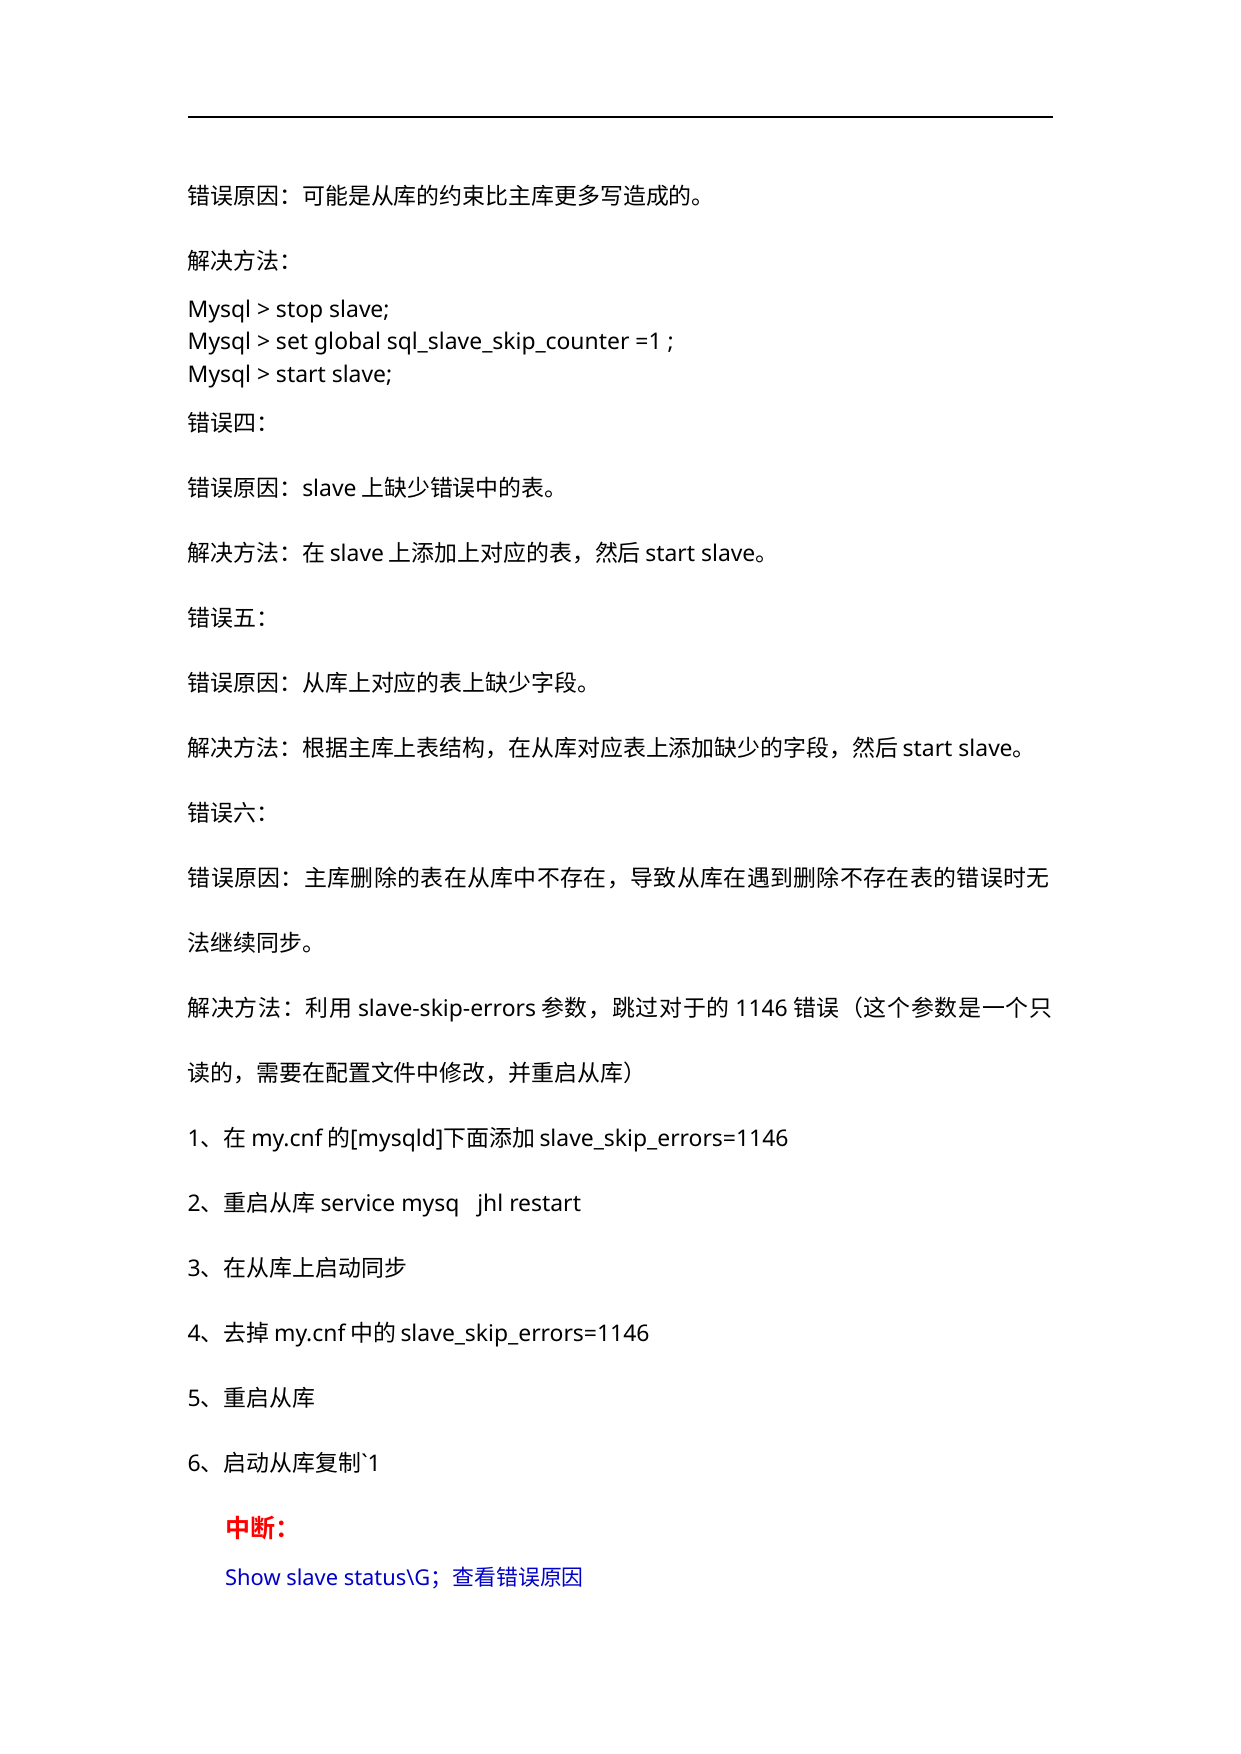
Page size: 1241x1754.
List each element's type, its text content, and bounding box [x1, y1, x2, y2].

list Mysql > start slave; [187, 357, 1053, 389]
list Show slave status\G；查看错误原因 [225, 1559, 1053, 1592]
list Mysql > stop slave; [187, 292, 1053, 324]
list 错误原因：可能是从库的约束比主库更多写造成的。 [187, 162, 1053, 227]
list 解决方法：在slave上添加上对应的表，然后start slave。 [187, 519, 1053, 584]
list 错误原因：主库删除的表在从库中不存在，导致从库在遇到删除不存在表的错误时无法继续同步。 [187, 844, 1053, 974]
list 错误原因：从库上对应的表上缺少字段。 [187, 649, 1053, 714]
list 错误六： [187, 779, 1053, 844]
list 错误五： [187, 584, 1053, 649]
list Mysql > set global sql_slave_skip_counter =1 ; [187, 324, 1053, 357]
list 6、启动从库复制`1 [187, 1429, 1053, 1494]
list 4、去掉my.cnf中的slave_skip_errors=1146 [187, 1299, 1053, 1364]
list 错误四： [187, 389, 1053, 454]
list 解决方法： [187, 227, 1053, 292]
list 中断： [225, 1494, 1053, 1559]
list 解决方法：利用slave-skip-errors参数，跳过对于的1146错误（这个参数是一个只读的，需要在配置文件中修改，并重启从库） [187, 974, 1053, 1104]
list 解决方法：根据主库上表结构，在从库对应表上添加缺少的字段，然后start slave。 [187, 714, 1053, 779]
list 5、重启从库 [187, 1364, 1053, 1429]
list 1、在my.cnf的[mysqld]下面添加slave_skip_errors=1146 [187, 1104, 1053, 1169]
list 错误原因：slave上缺少错误中的表。 [187, 454, 1053, 519]
list 2、重启从库 service mysq jhl restart [187, 1169, 1053, 1234]
list 3、在从库上启动同步 [187, 1234, 1053, 1299]
